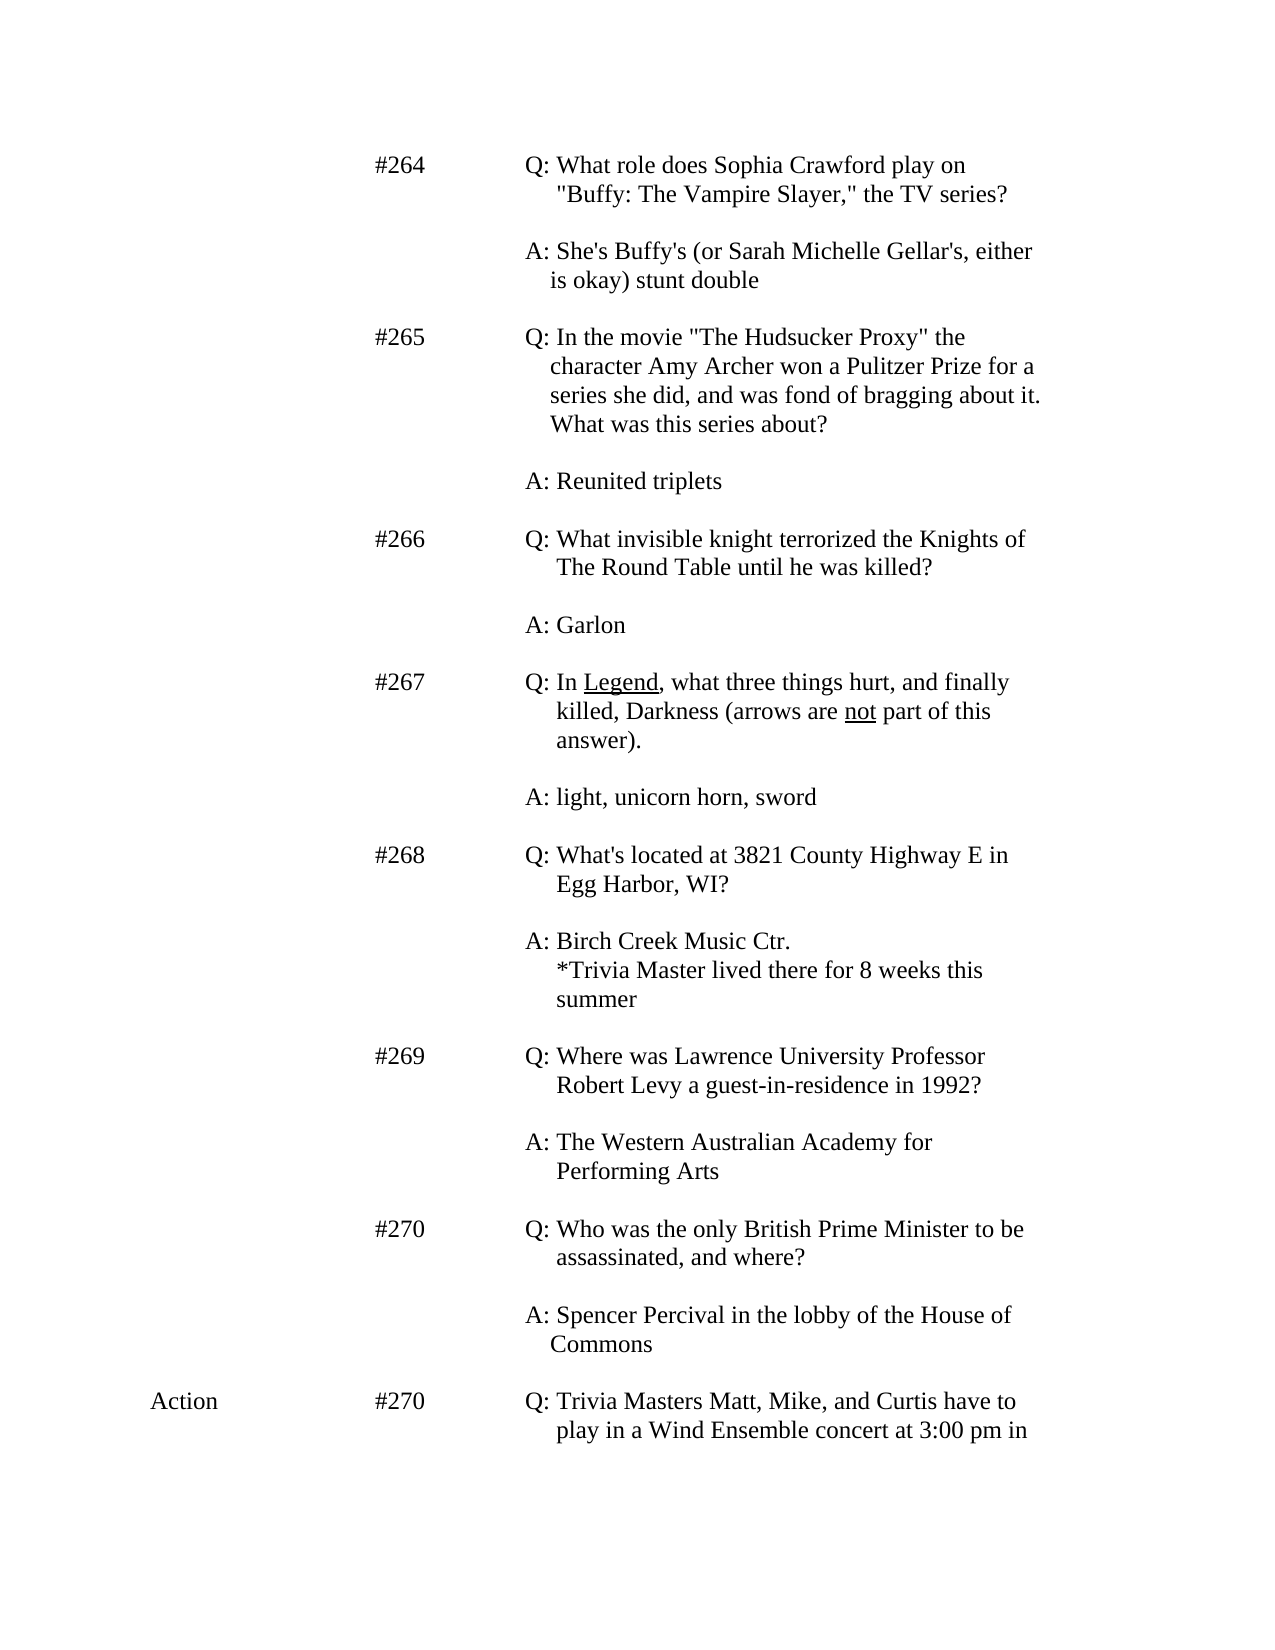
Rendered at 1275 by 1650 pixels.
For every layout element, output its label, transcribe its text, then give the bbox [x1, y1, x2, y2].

text assassinated, and where? [150, 1242, 1125, 1271]
text play in a Wind Ensemble concert at 3:00 pm in [556, 1415, 1125, 1444]
text #268 Q: What's located at 3821 County Highway E in [150, 840, 1125, 869]
text Robert Levy a guest-in-residence in 1992? [150, 1070, 1125, 1099]
text *Trivia Master lived there for 8 weeks this [556, 955, 1125, 984]
text #264 Q: What role does Sophia Crawford play on [150, 150, 1125, 179]
text What was this series about? [150, 409, 1125, 437]
text Action #270 Q: Trivia Masters Matt, Mike, and Curtis have to [150, 1386, 1125, 1415]
text Performing Arts [150, 1156, 1125, 1185]
text summer [556, 984, 1125, 1012]
text A: The Western Australian Academy for [150, 1127, 1125, 1156]
text A: light, unicorn horn, sword [150, 782, 1125, 811]
text killed, Darkness (arrows are not part of this [150, 696, 1125, 725]
text A: Reunited triplets [150, 466, 1125, 495]
text answer). [150, 725, 1125, 754]
text is okay) stunt double [150, 265, 1125, 294]
text #267 Q: In Legend, what three things hurt, and finally [150, 667, 1125, 696]
text A: Birch Creek Music Ctr. [150, 926, 1125, 955]
text The Round Table until he was killed? [150, 552, 1125, 581]
text series she did, and was fond of bragging about it. [150, 380, 1125, 409]
text A: Garlon [150, 610, 1125, 639]
text A: She's Buffy's (or Sarah Michelle Gellar's, either [150, 236, 1125, 265]
text #265 Q: In the movie "The Hudsucker Proxy" the [150, 322, 1125, 351]
text #269 Q: Where was Lawrence University Professor [150, 1041, 1125, 1070]
text character Amy Archer won a Pulitzer Prize for a [150, 351, 1125, 380]
text Egg Harbor, WI? [150, 869, 1125, 897]
text #270 Q: Who was the only British Prime Minister to be [150, 1214, 1125, 1242]
text #266 Q: What invisible knight terrorized the Knights of [150, 524, 1125, 552]
text A: Spencer Percival in the lobby of the House of [150, 1300, 1125, 1329]
text "Buffy: The Vampire Slayer," the TV series? [150, 179, 1125, 207]
text Commons [150, 1329, 1125, 1357]
